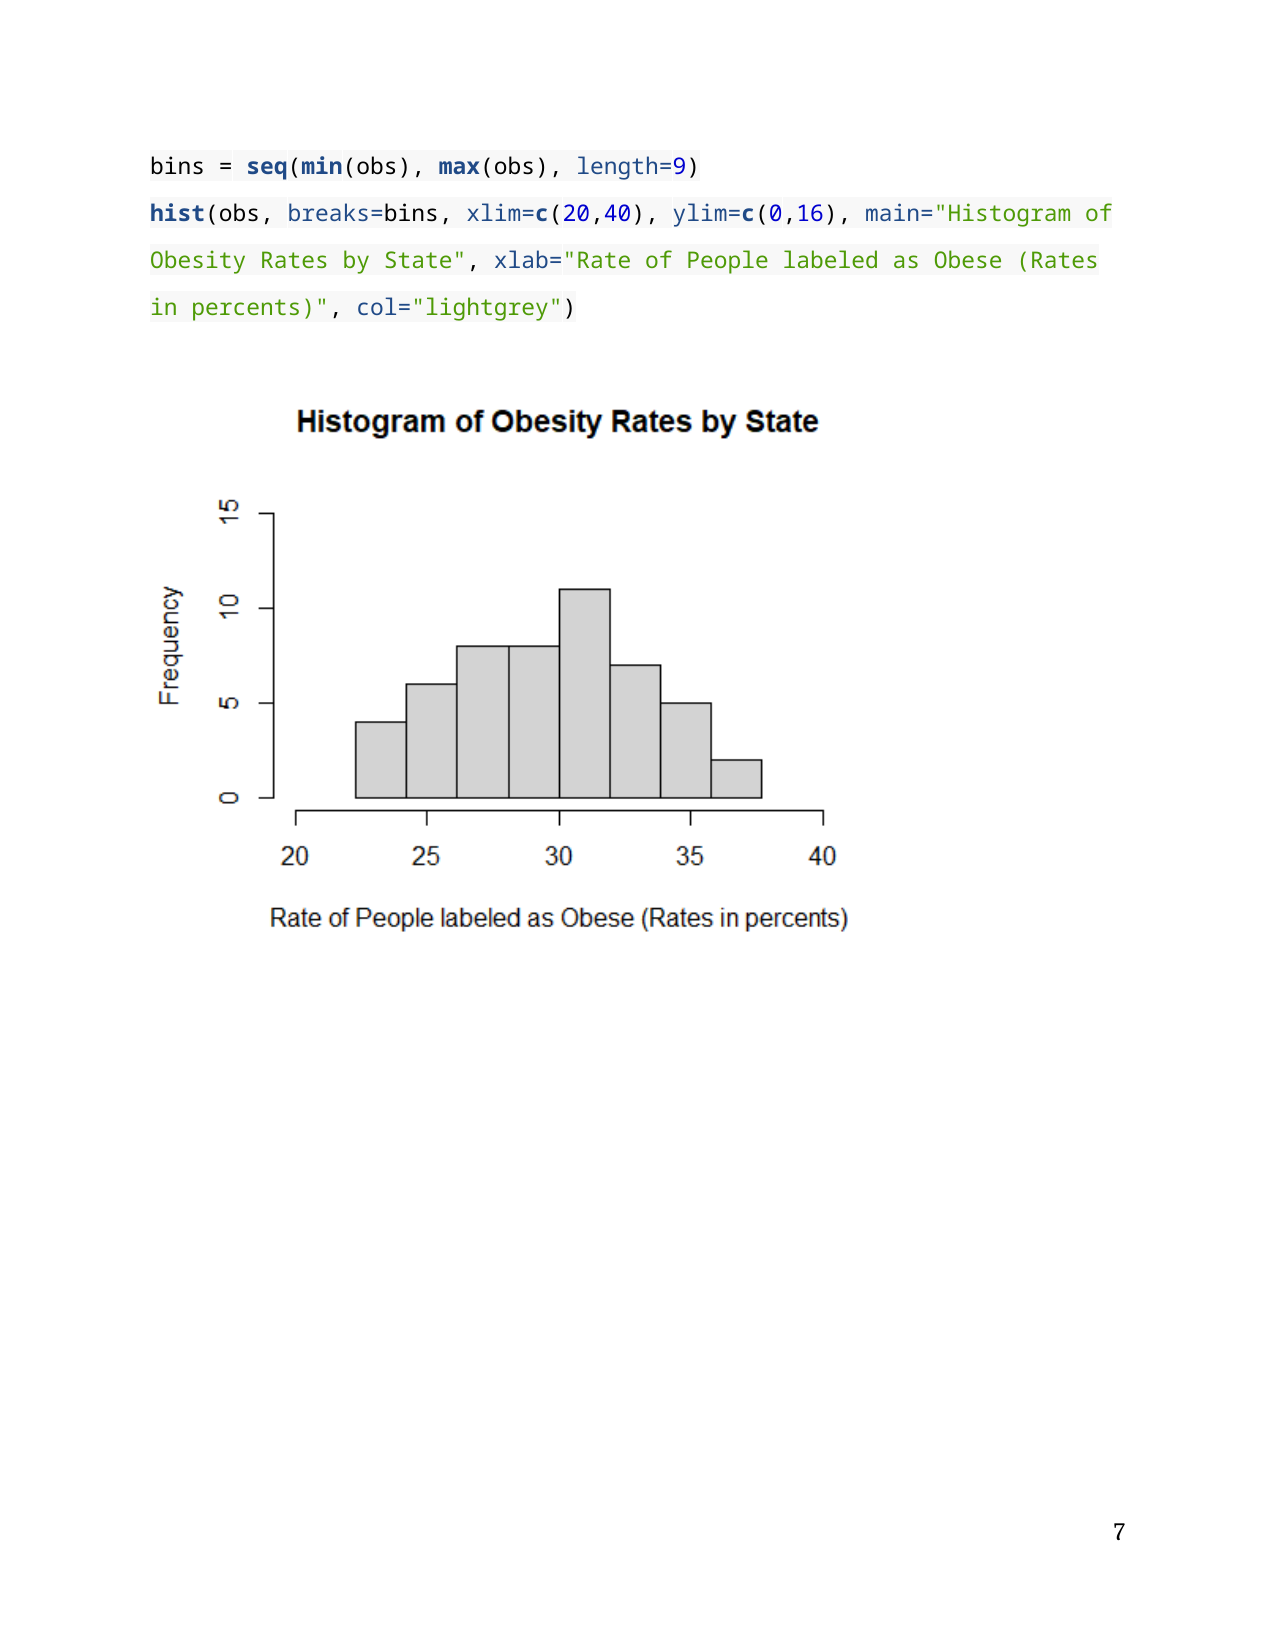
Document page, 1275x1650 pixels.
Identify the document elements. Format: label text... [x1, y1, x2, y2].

picture [150, 358, 908, 965]
text bins = seq(min(obs), max(obs), length=9) hist(obs, breaks=bins, xlim=c(20,40), ylim=c(0,16), main="Histogram of Obesity Rates by State", xlab="Rate of People labeled as Obese (Rates in percents)", col="lightgrey") [150, 150, 1125, 322]
